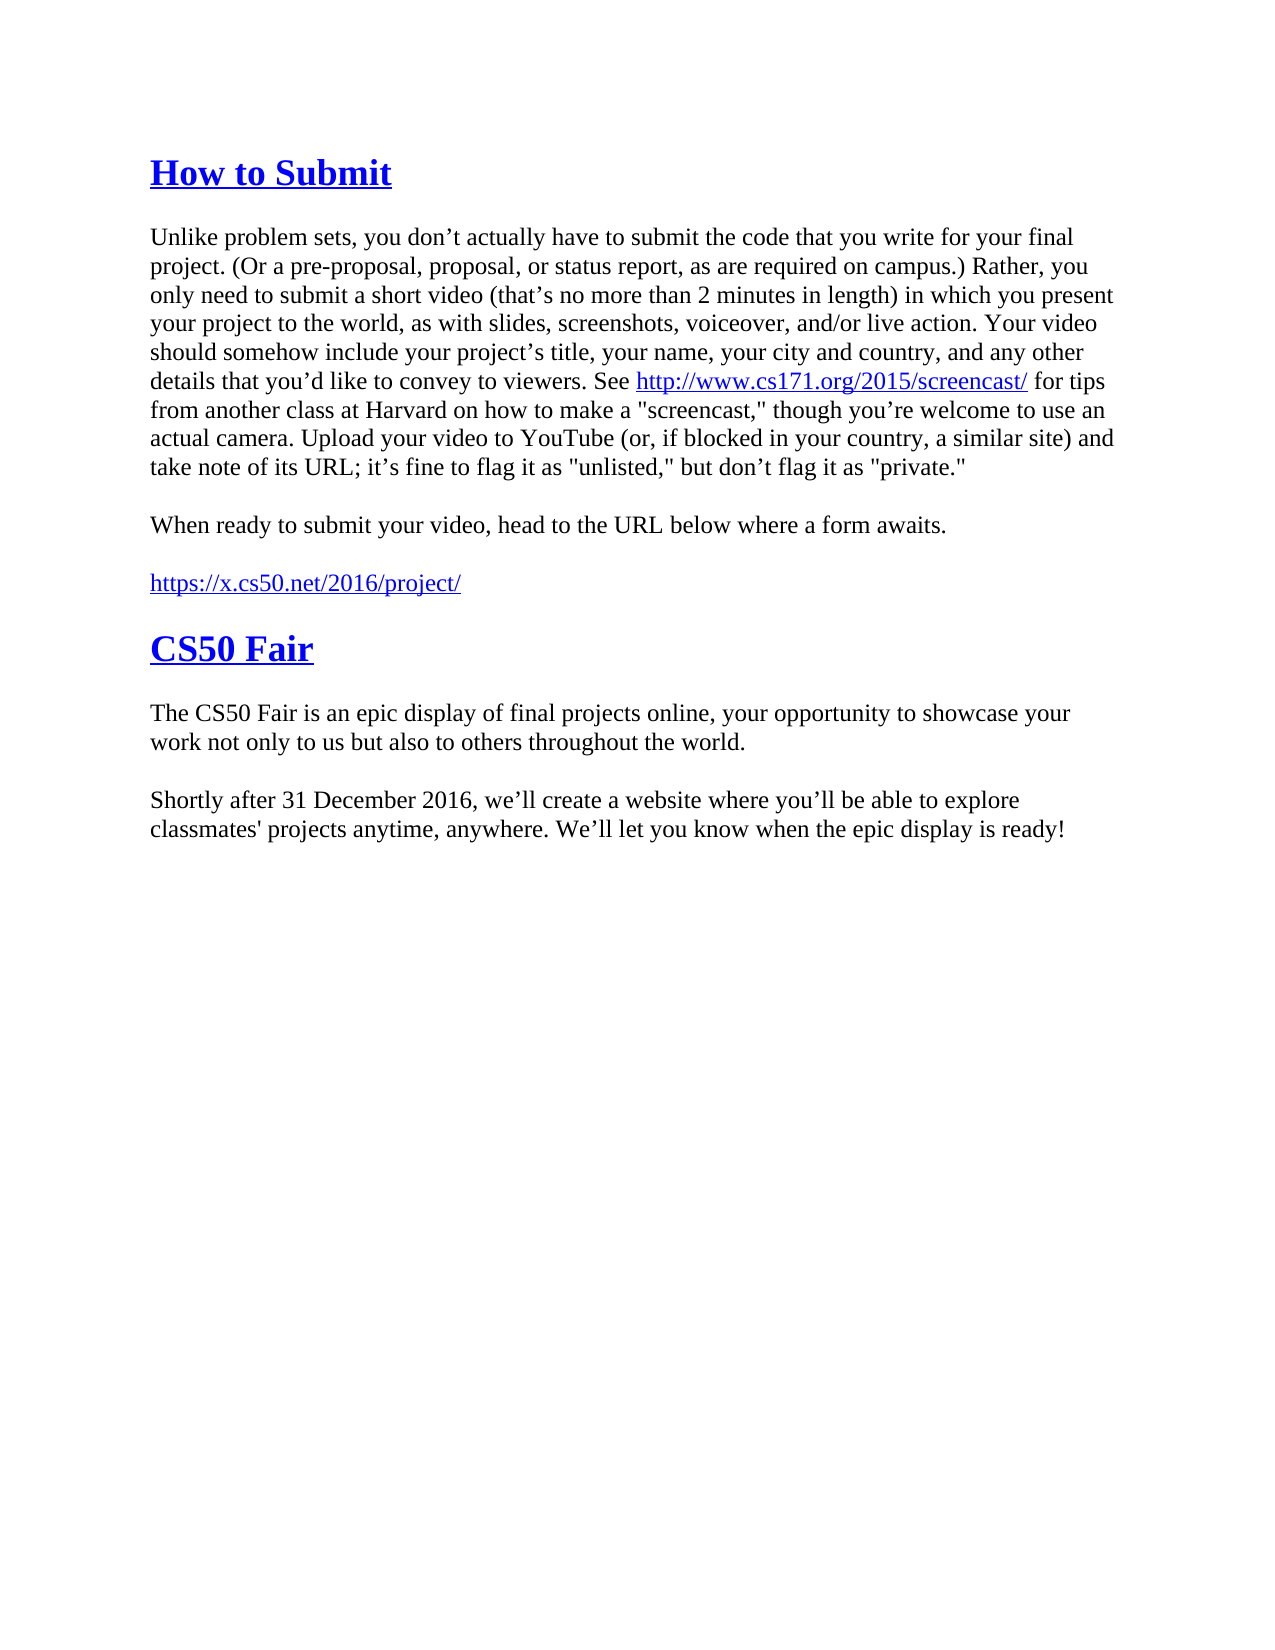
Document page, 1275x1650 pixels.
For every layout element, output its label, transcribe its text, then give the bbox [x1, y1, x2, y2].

text When ready to submit your video, head to the URL below where a form awaits. [150, 510, 1125, 539]
text Shortly after 31 December 2016, we’ll create a website where you’ll be able to explore classmates' projects anytime, anywhere. We’ll let you know when the epic display is ready! [150, 785, 1125, 842]
text CS50 Fair [150, 626, 1125, 669]
text Unlike problem sets, you don’t actually have to submit the code that you write for your final project. (Or a pre-proposal, proposal, or status report, as are required on campus.) Rather, you only need to submit a short video (that’s no more than 2 minutes in length) in which you present your project to the world, as with slides, screenshots, voiceover, and/or live action. Your video should somehow include your project’s title, your name, your city and country, and any other details that you’d like to convey to viewers. See http://www.cs171.org/2015/screencast/ for tips from another class at Harvard on how to make a "screencast," though you’re welcome to use an actual camera. Upload your video to YouTube (or, if blocked in your country, a similar site) and take note of its URL; it’s fine to flag it as "unlisted," but don’t flag it as "private." [150, 222, 1125, 481]
text The CS50 Fair is an epic display of final projects online, your opportunity to showcase your work not only to us but also to others throughout the world. [150, 698, 1125, 756]
text How to Submit [150, 150, 1125, 193]
text https://x.cs50.net/2016/project/ [150, 568, 1125, 597]
